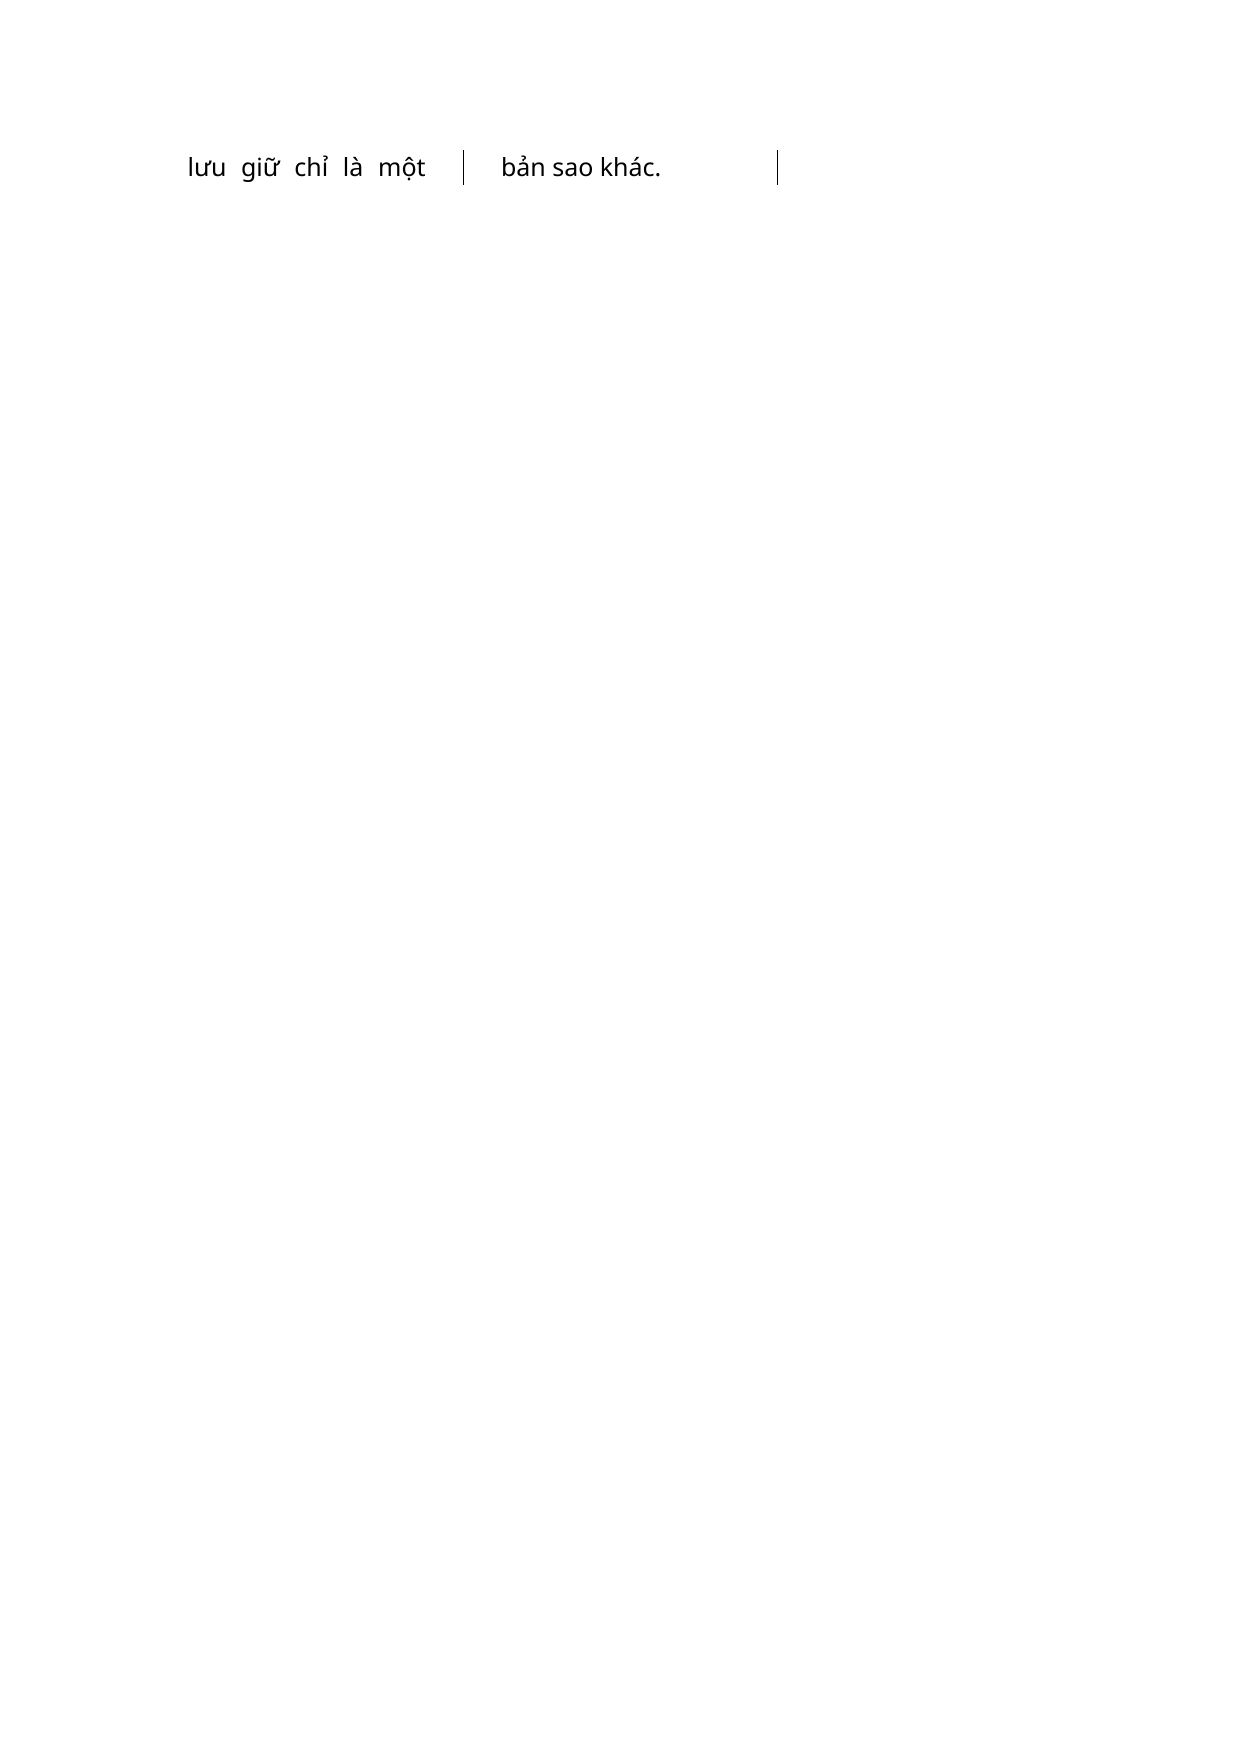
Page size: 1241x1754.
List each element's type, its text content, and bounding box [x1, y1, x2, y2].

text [501, 150, 739, 184]
